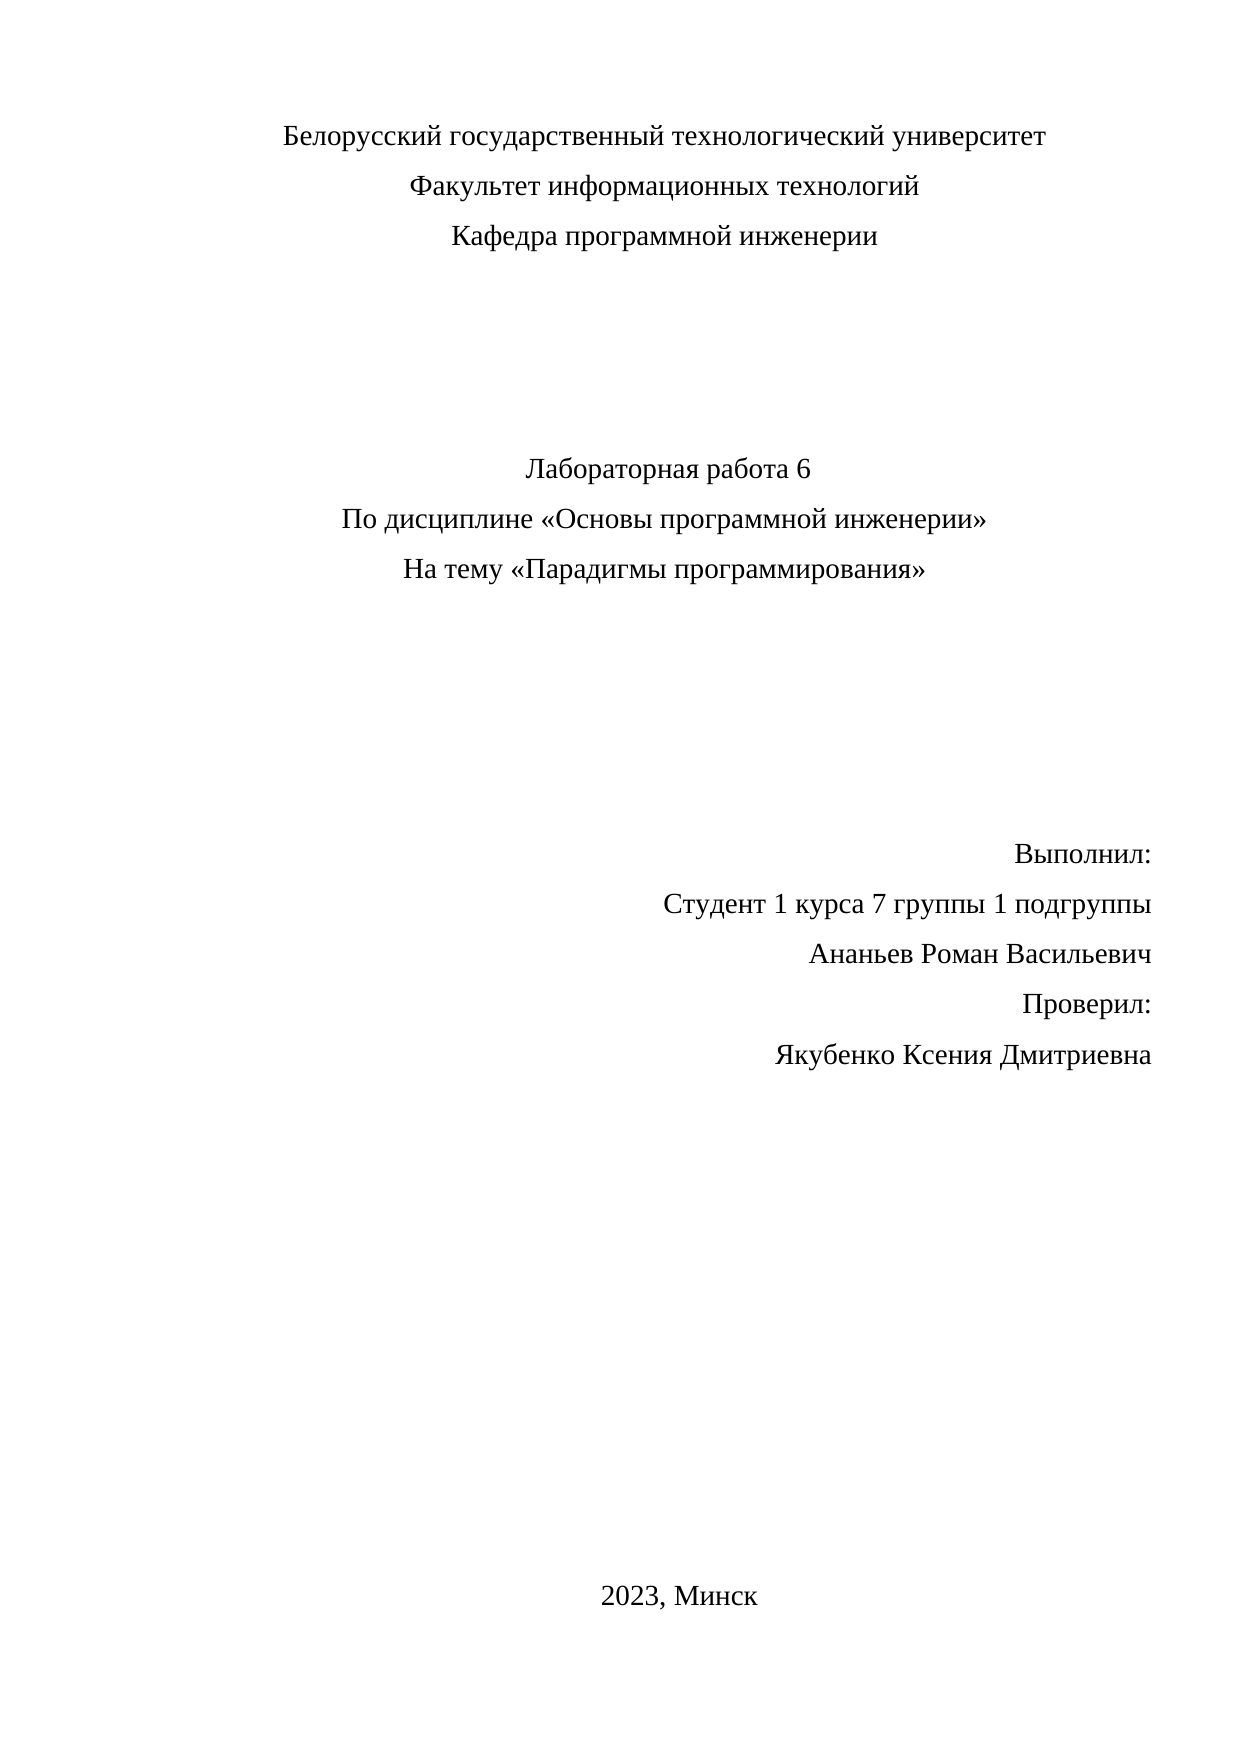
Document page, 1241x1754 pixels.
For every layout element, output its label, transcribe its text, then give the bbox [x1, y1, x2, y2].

text Кафедра программной инженерии [177, 218, 1152, 252]
text 2023, Минск [177, 1578, 1152, 1611]
text Проверил: [177, 987, 1152, 1020]
text Якубенко Ксения Дмитриевна [177, 1037, 1152, 1070]
text Выполнил: [177, 836, 1152, 869]
text На тему «Парадигмы программирования» [177, 551, 1152, 585]
text Факультет информационных технологий [177, 168, 1152, 202]
text Белорусский государственный технологический университет [177, 118, 1152, 152]
text Ананьев Роман Васильевич [177, 936, 1152, 970]
text Лабораторная работа 6 [177, 451, 1152, 484]
text Студент 1 курса 7 группы 1 подгруппы [177, 886, 1152, 920]
text По дисциплине «Основы программной инженерии» [177, 501, 1152, 535]
